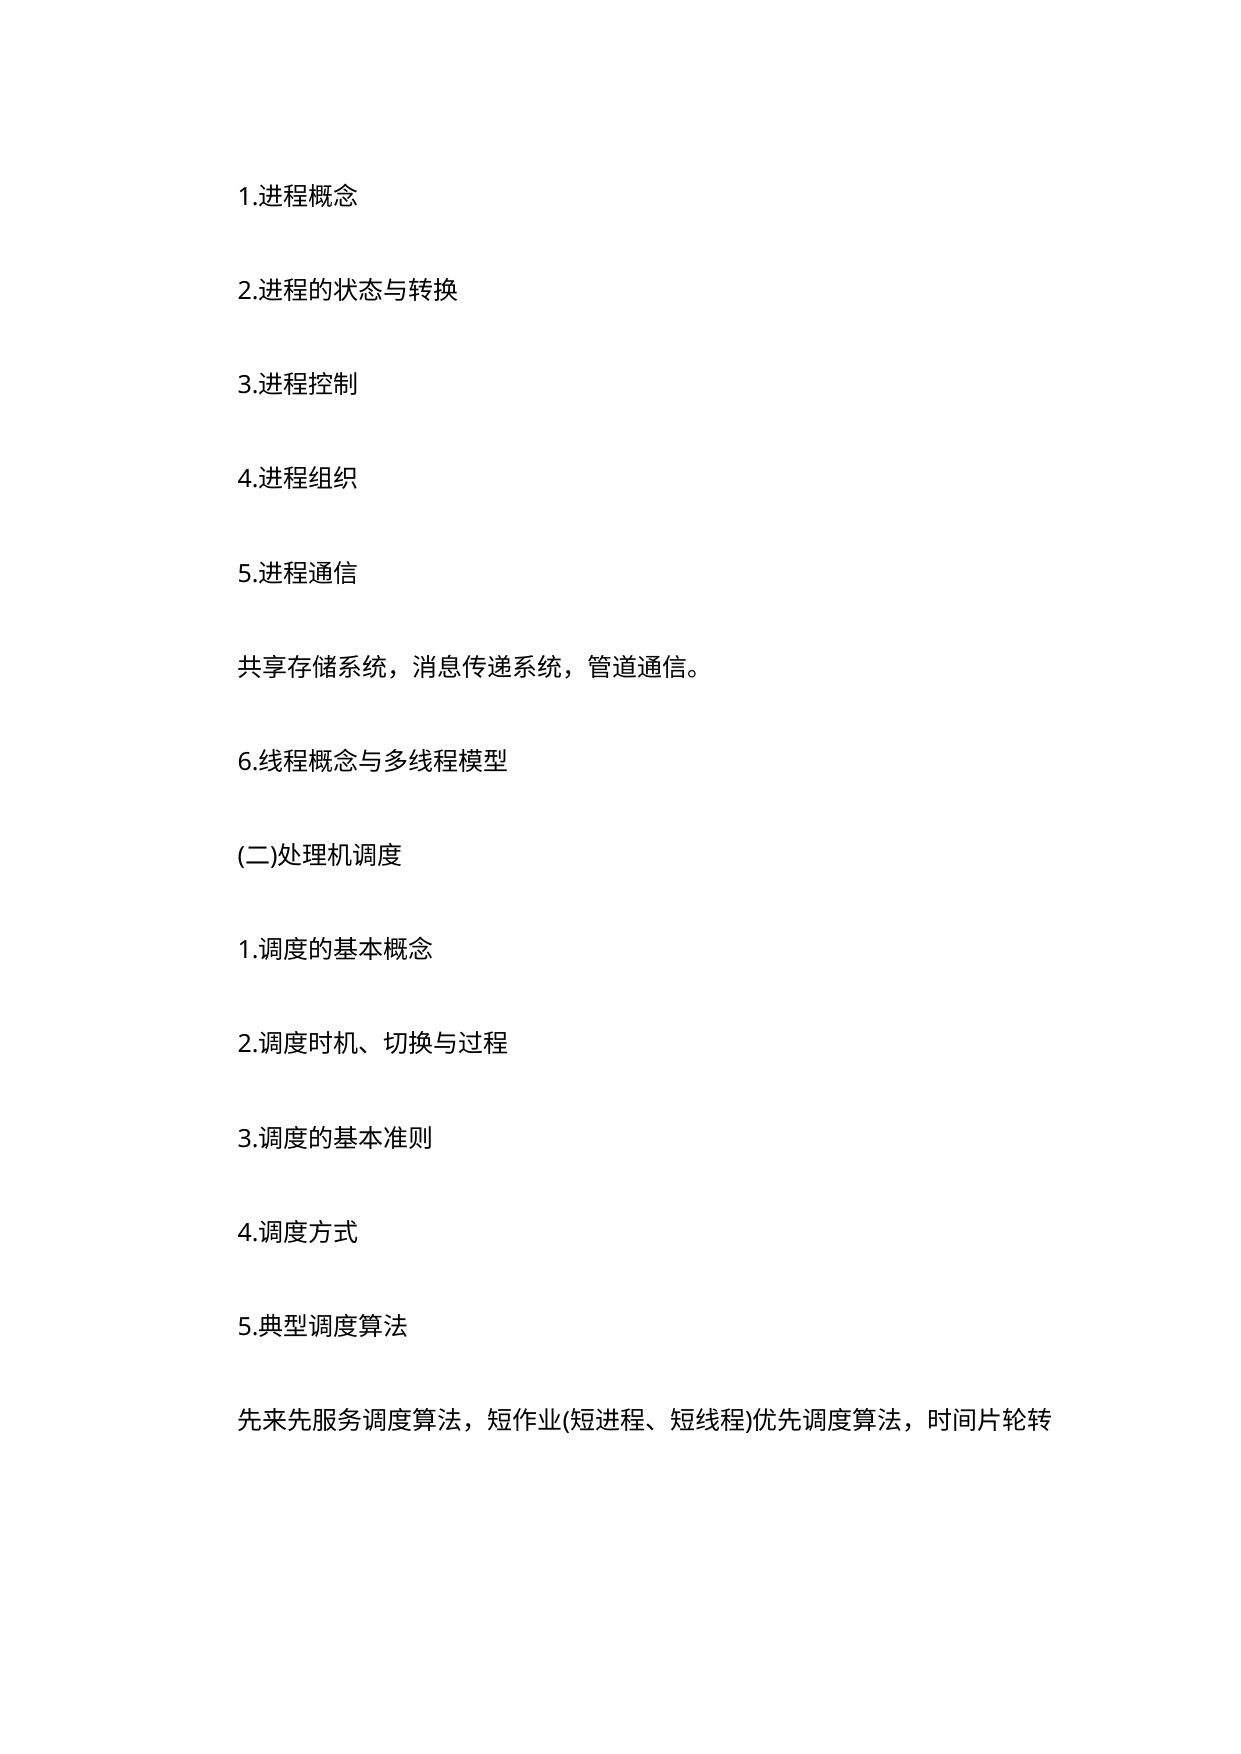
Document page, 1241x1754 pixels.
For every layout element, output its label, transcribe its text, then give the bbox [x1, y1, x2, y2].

text 2.进程的状态与转换 [187, 256, 1053, 321]
text 4.进程组织 [187, 444, 1053, 509]
text 3.调度的基本准则 [187, 1104, 1053, 1169]
text 3.进程控制 [187, 350, 1053, 415]
text 共享存储系统，消息传递系统，管道通信。 [187, 633, 1053, 698]
text 1.调度的基本概念 [187, 915, 1053, 980]
text 5.典型调度算法 [187, 1292, 1053, 1357]
text 1.进程概念 [187, 162, 1053, 227]
text 先来先服务调度算法，短作业(短进程、短线程)优先调度算法，时间片轮转 [187, 1386, 1053, 1451]
text 6.线程概念与多线程模型 [187, 727, 1053, 792]
text 5.进程通信 [187, 539, 1053, 604]
text 2.调度时机、切换与过程 [187, 1009, 1053, 1074]
text (二)处理机调度 [187, 821, 1053, 886]
text 4.调度方式 [187, 1198, 1053, 1263]
